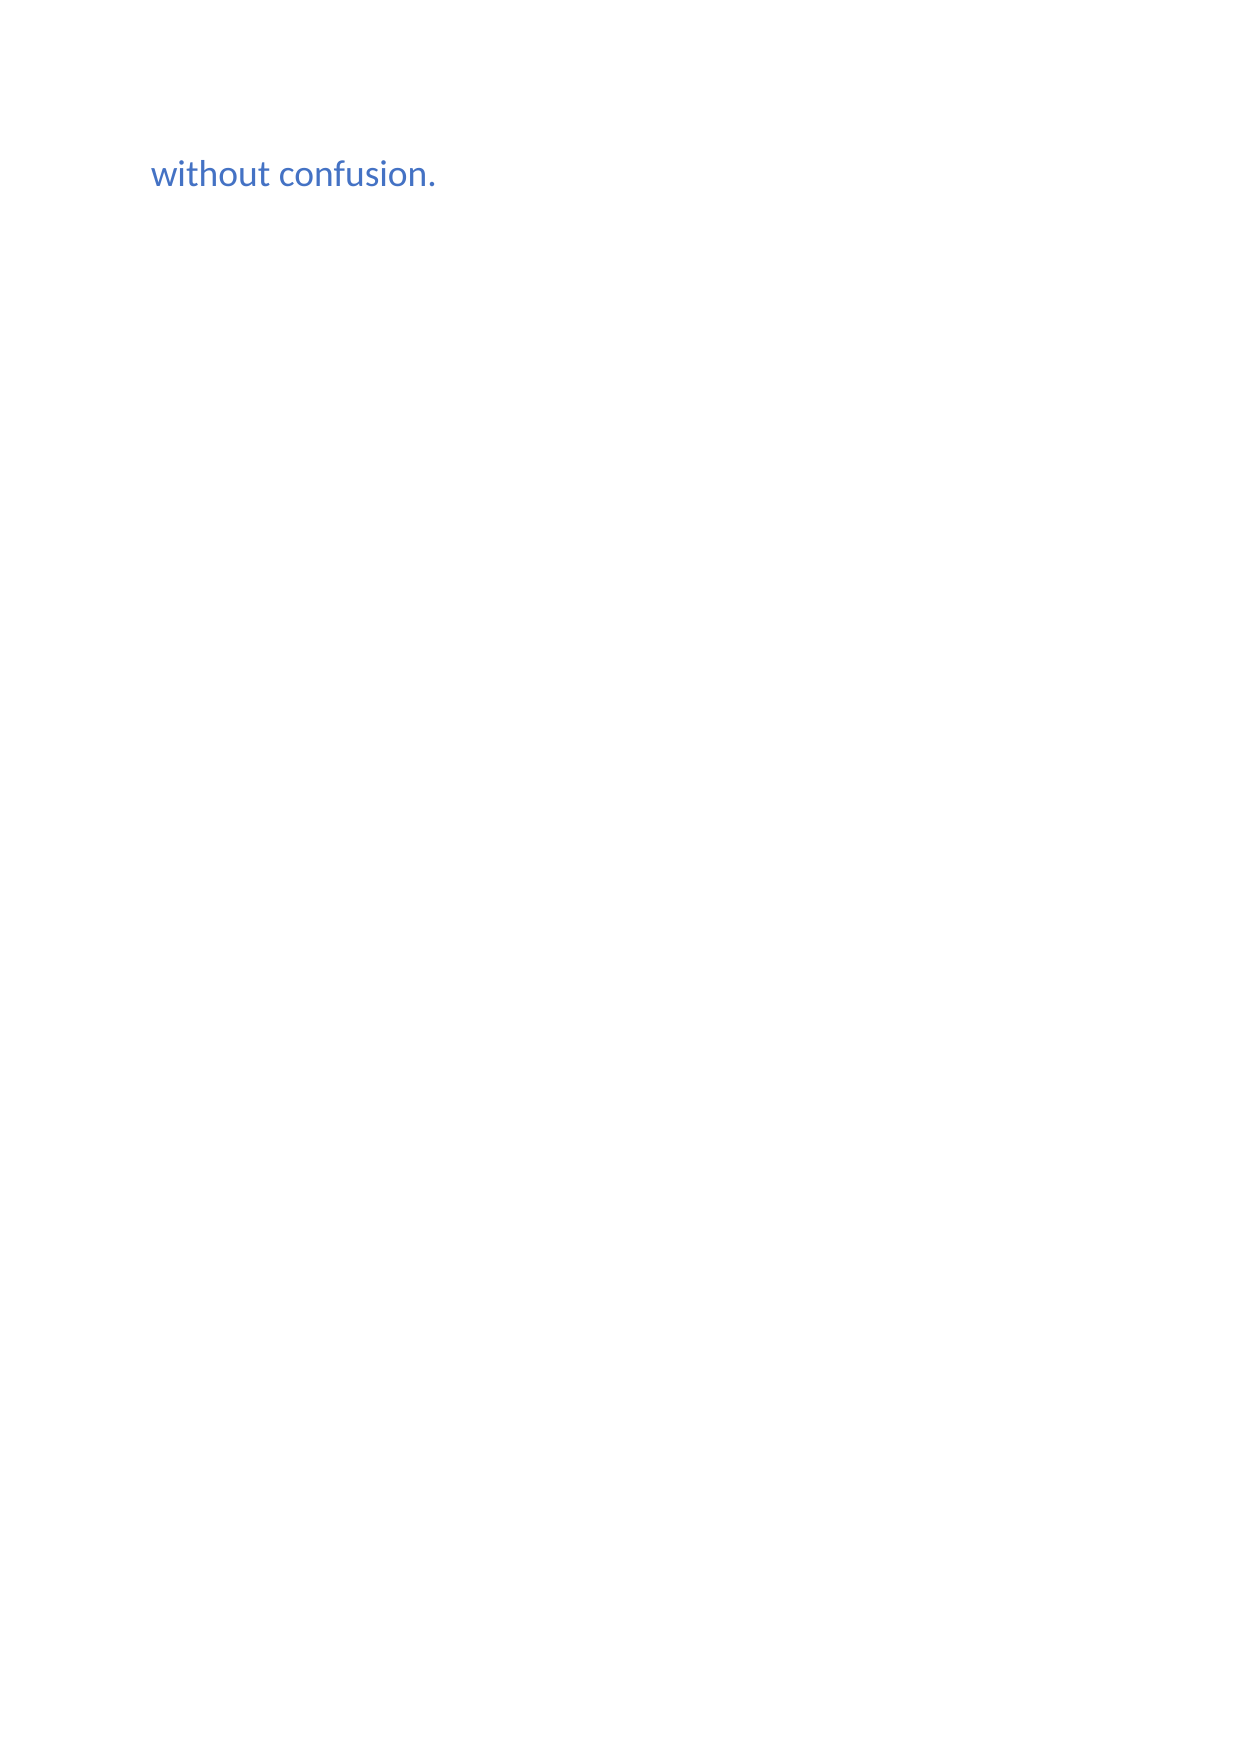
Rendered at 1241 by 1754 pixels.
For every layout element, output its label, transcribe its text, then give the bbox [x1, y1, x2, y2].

text Interaction: The menu is designed for intuitive use, ensuring that users can easily find and navigate to the desired sections without confusion. [151, 150, 1090, 196]
